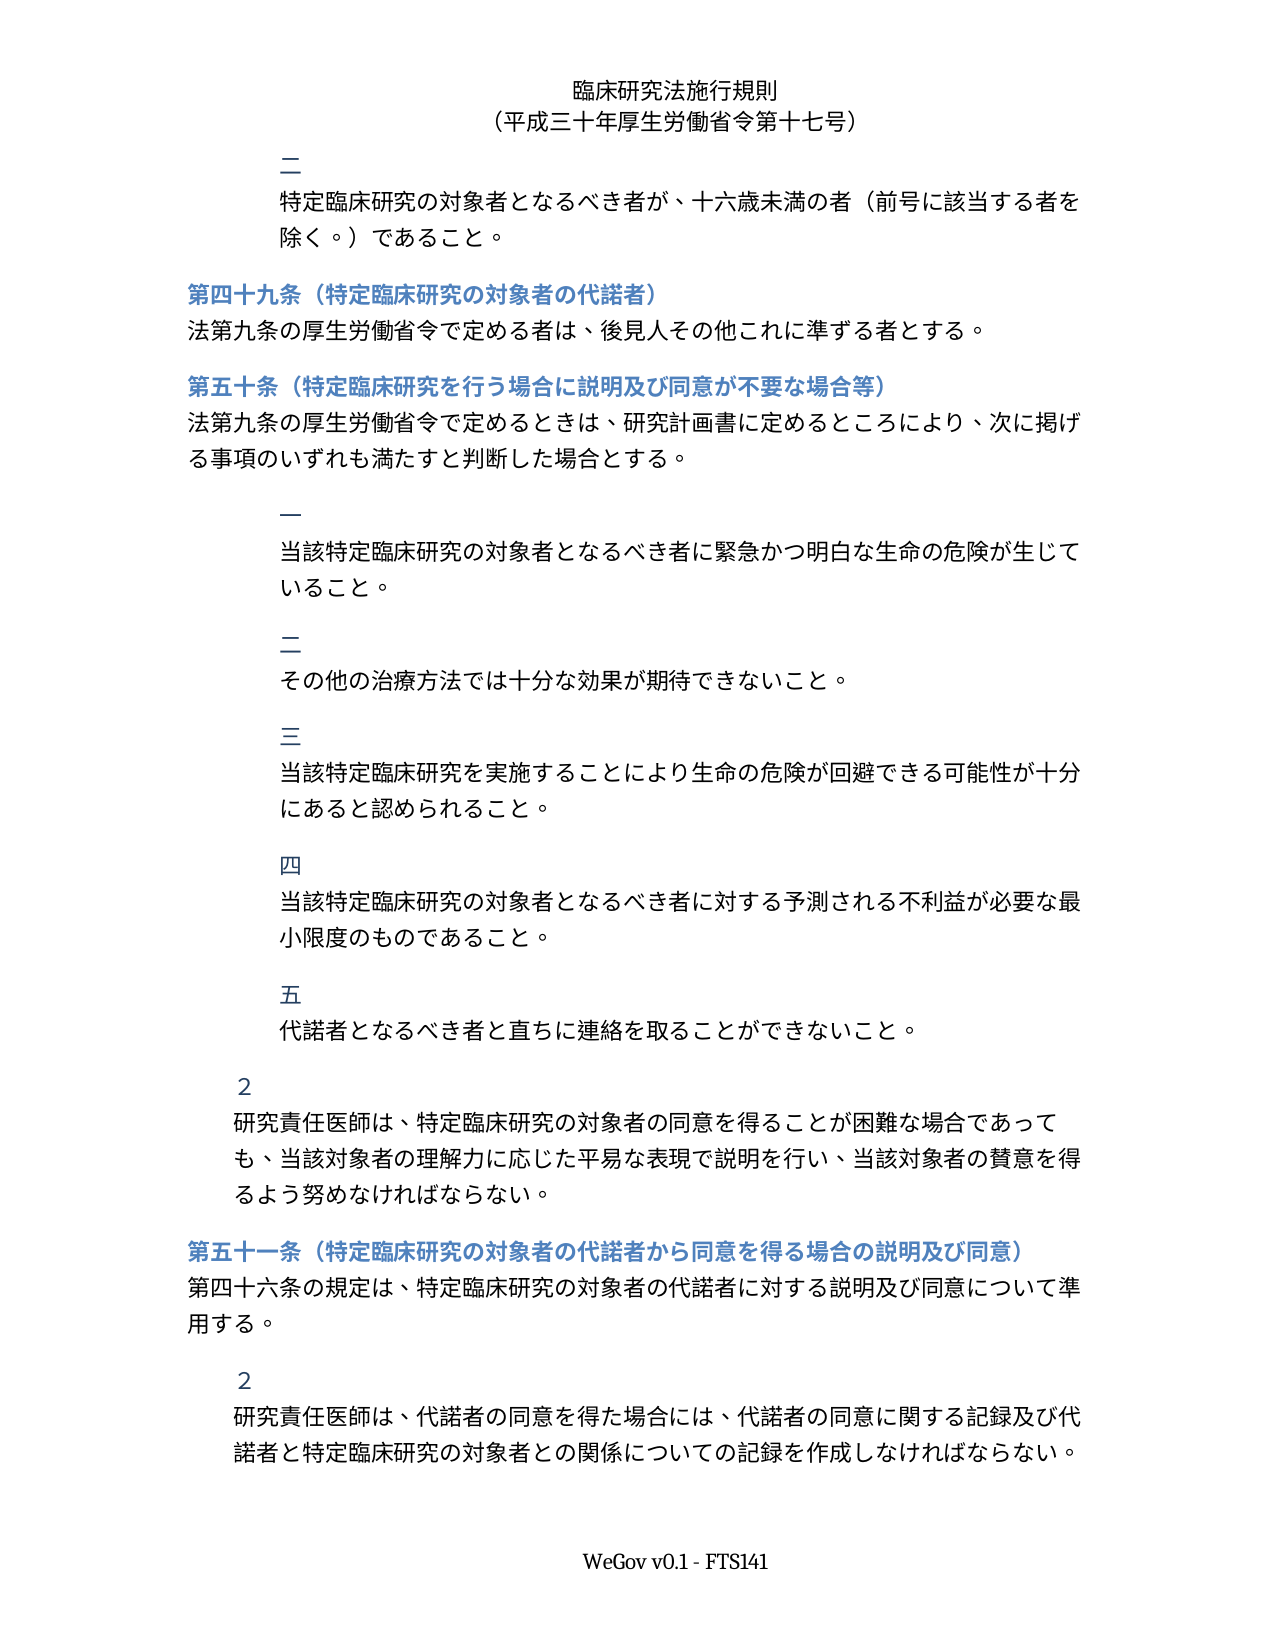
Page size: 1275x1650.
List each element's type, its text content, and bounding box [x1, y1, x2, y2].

subtitle ２ [233, 1364, 1087, 1396]
subtitle 第五十条（特定臨床研究を行う場合に説明及び同意が不要な場合等） [187, 371, 1087, 403]
text 当該特定臨床研究の対象者となるべき者に対する予測される不利益が必要な最小限度のものであること。 [279, 886, 1087, 953]
subtitle ２ [233, 1071, 1087, 1103]
subtitle 二 [279, 150, 1087, 181]
text 当該特定臨床研究の対象者となるべき者に緊急かつ明白な生命の危険が生じていること。 [279, 536, 1087, 603]
subtitle 一 [279, 500, 1087, 531]
text 法第九条の厚生労働省令で定めるときは、研究計画書に定めるところにより、次に掲げる事項のいずれも満たすと判断した場合とする。 [187, 407, 1087, 474]
text 研究責任医師は、特定臨床研究の対象者の同意を得ることが困難な場合であっても、当該対象者の理解力に応じた平易な表現で説明を行い、当該対象者の賛意を得るよう努めなければならない。 [233, 1107, 1087, 1210]
text 研究責任医師は、代諾者の同意を得た場合には、代諾者の同意に関する記録及び代諾者と特定臨床研究の対象者との関係についての記録を作成しなければならない。 [233, 1401, 1087, 1468]
subtitle 第四十九条（特定臨床研究の対象者の代諾者） [187, 279, 1087, 310]
text 特定臨床研究の対象者となるべき者が、十六歳未満の者（前号に該当する者を除く。）であること。 [279, 186, 1087, 253]
subtitle 第五十一条（特定臨床研究の対象者の代諾者から同意を得る場合の説明及び同意） [187, 1236, 1087, 1267]
subtitle 四 [279, 850, 1087, 881]
text 法第九条の厚生労働省令で定める者は、後見人その他これに準ずる者とする。 [187, 314, 1087, 346]
text 代諾者となるべき者と直ちに連絡を取ることができないこと。 [279, 1014, 1087, 1046]
text 第四十六条の規定は、特定臨床研究の対象者の代諾者に対する説明及び同意について準用する。 [187, 1272, 1087, 1339]
subtitle 五 [279, 979, 1087, 1010]
subtitle 二 [279, 629, 1087, 660]
text 当該特定臨床研究を実施することにより生命の危険が回避できる可能性が十分にあると認められること。 [279, 757, 1087, 824]
subtitle 三 [279, 721, 1087, 753]
text その他の治療方法では十分な効果が期待できないこと。 [279, 664, 1087, 696]
